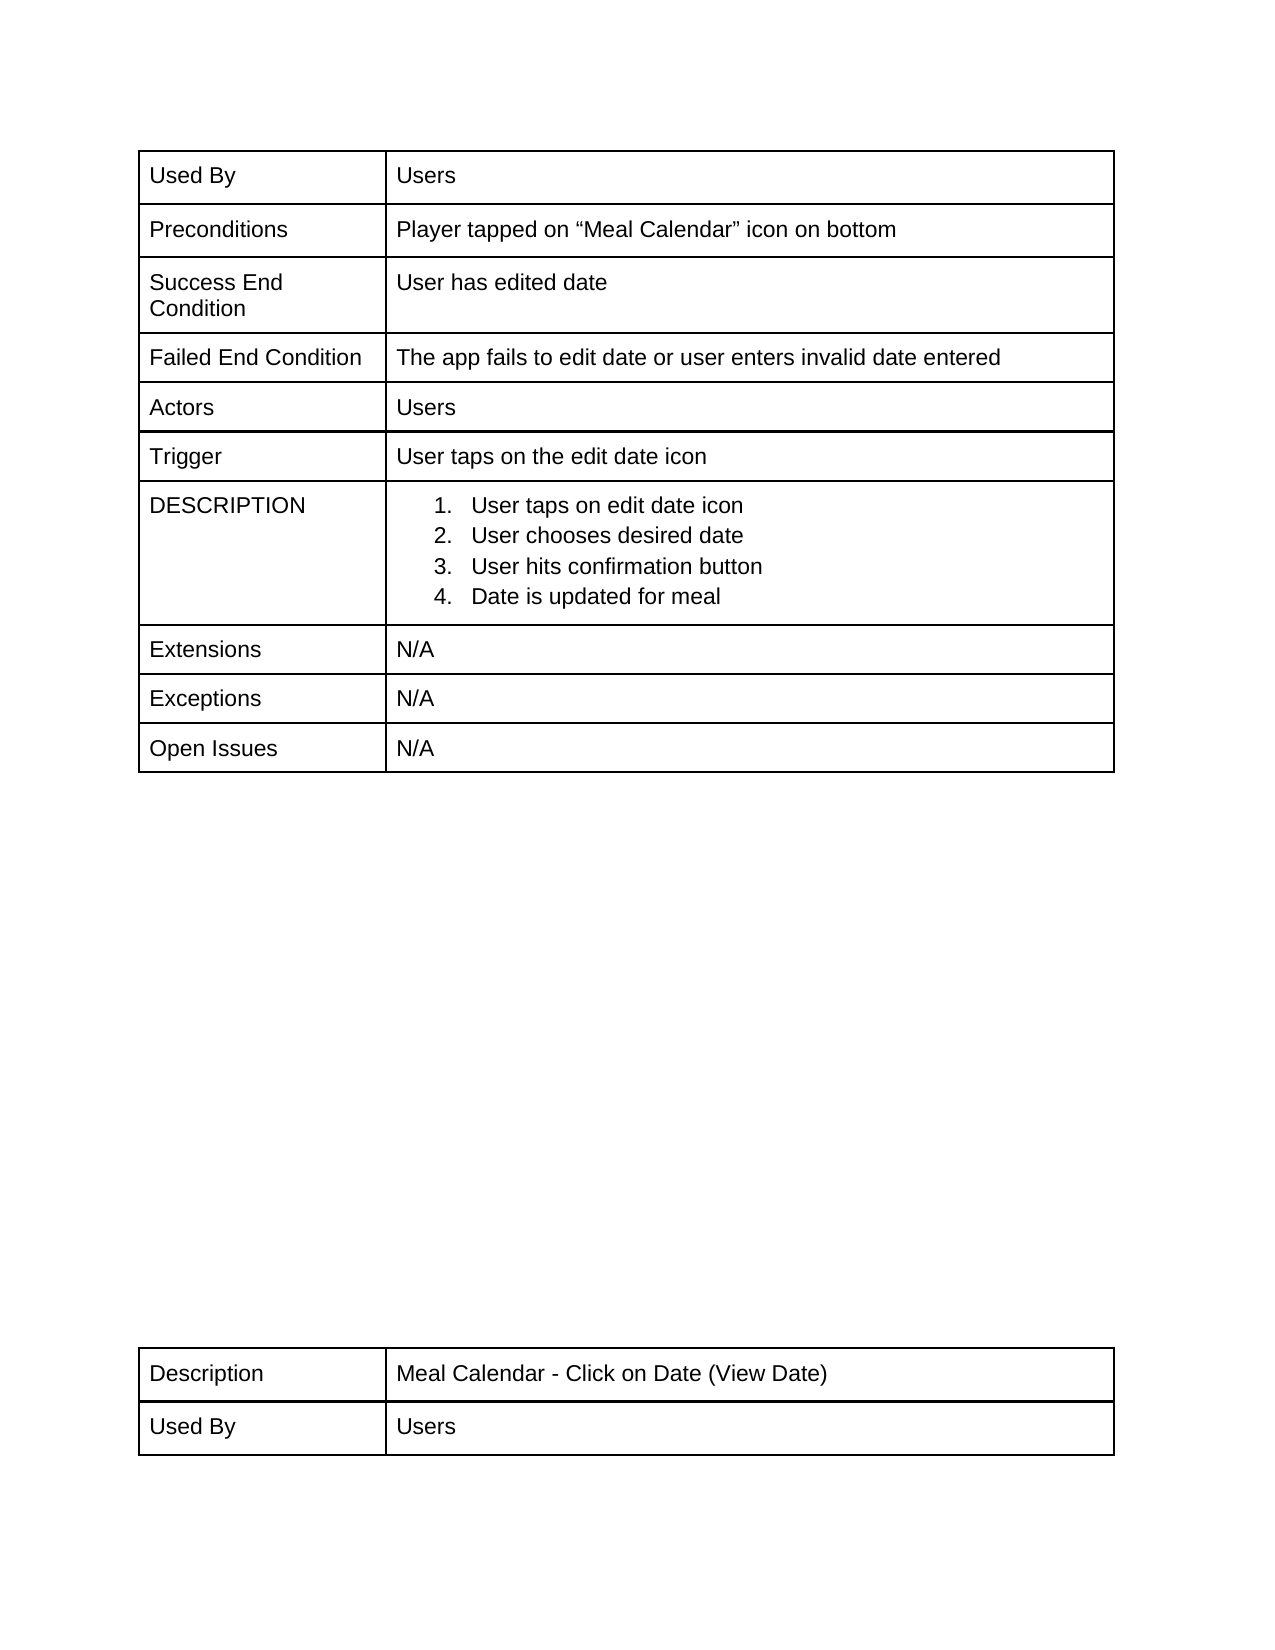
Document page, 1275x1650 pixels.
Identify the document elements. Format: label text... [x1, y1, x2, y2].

table_cell The app fails to edit date or user enters invalid date entered [387, 334, 1113, 381]
table_cell Users [387, 1403, 1113, 1453]
table_cell N/A [387, 675, 1113, 722]
table_cell Users [387, 383, 1113, 430]
table_cell User taps on edit date icon User chooses desired date User hits confirmation button Date is updated for meal [387, 482, 1113, 623]
table_cell DESCRIPTION [140, 482, 385, 623]
table_cell Preconditions [140, 205, 385, 256]
table_cell Exceptions [140, 675, 385, 722]
table_cell N/A [387, 626, 1113, 673]
table_cell Success End Condition [140, 258, 385, 332]
table_cell N/A [387, 724, 1113, 771]
table_cell Failed End Condition [140, 334, 385, 381]
table_cell Used By [140, 1403, 385, 1453]
table_cell User has edited date [387, 258, 1113, 332]
table_cell User taps on the edit date icon [387, 433, 1113, 480]
table_cell Actors [140, 383, 385, 430]
table_cell Used By [140, 152, 385, 203]
table_cell Trigger [140, 433, 385, 480]
table_header Description [140, 1349, 385, 1400]
table_cell Users [387, 152, 1113, 203]
table_cell Extensions [140, 626, 385, 673]
table_cell Open Issues [140, 724, 385, 771]
table_cell Player tapped on “Meal Calendar” icon on bottom [387, 205, 1113, 256]
table_header Meal Calendar - Click on Date (View Date) [387, 1349, 1113, 1400]
